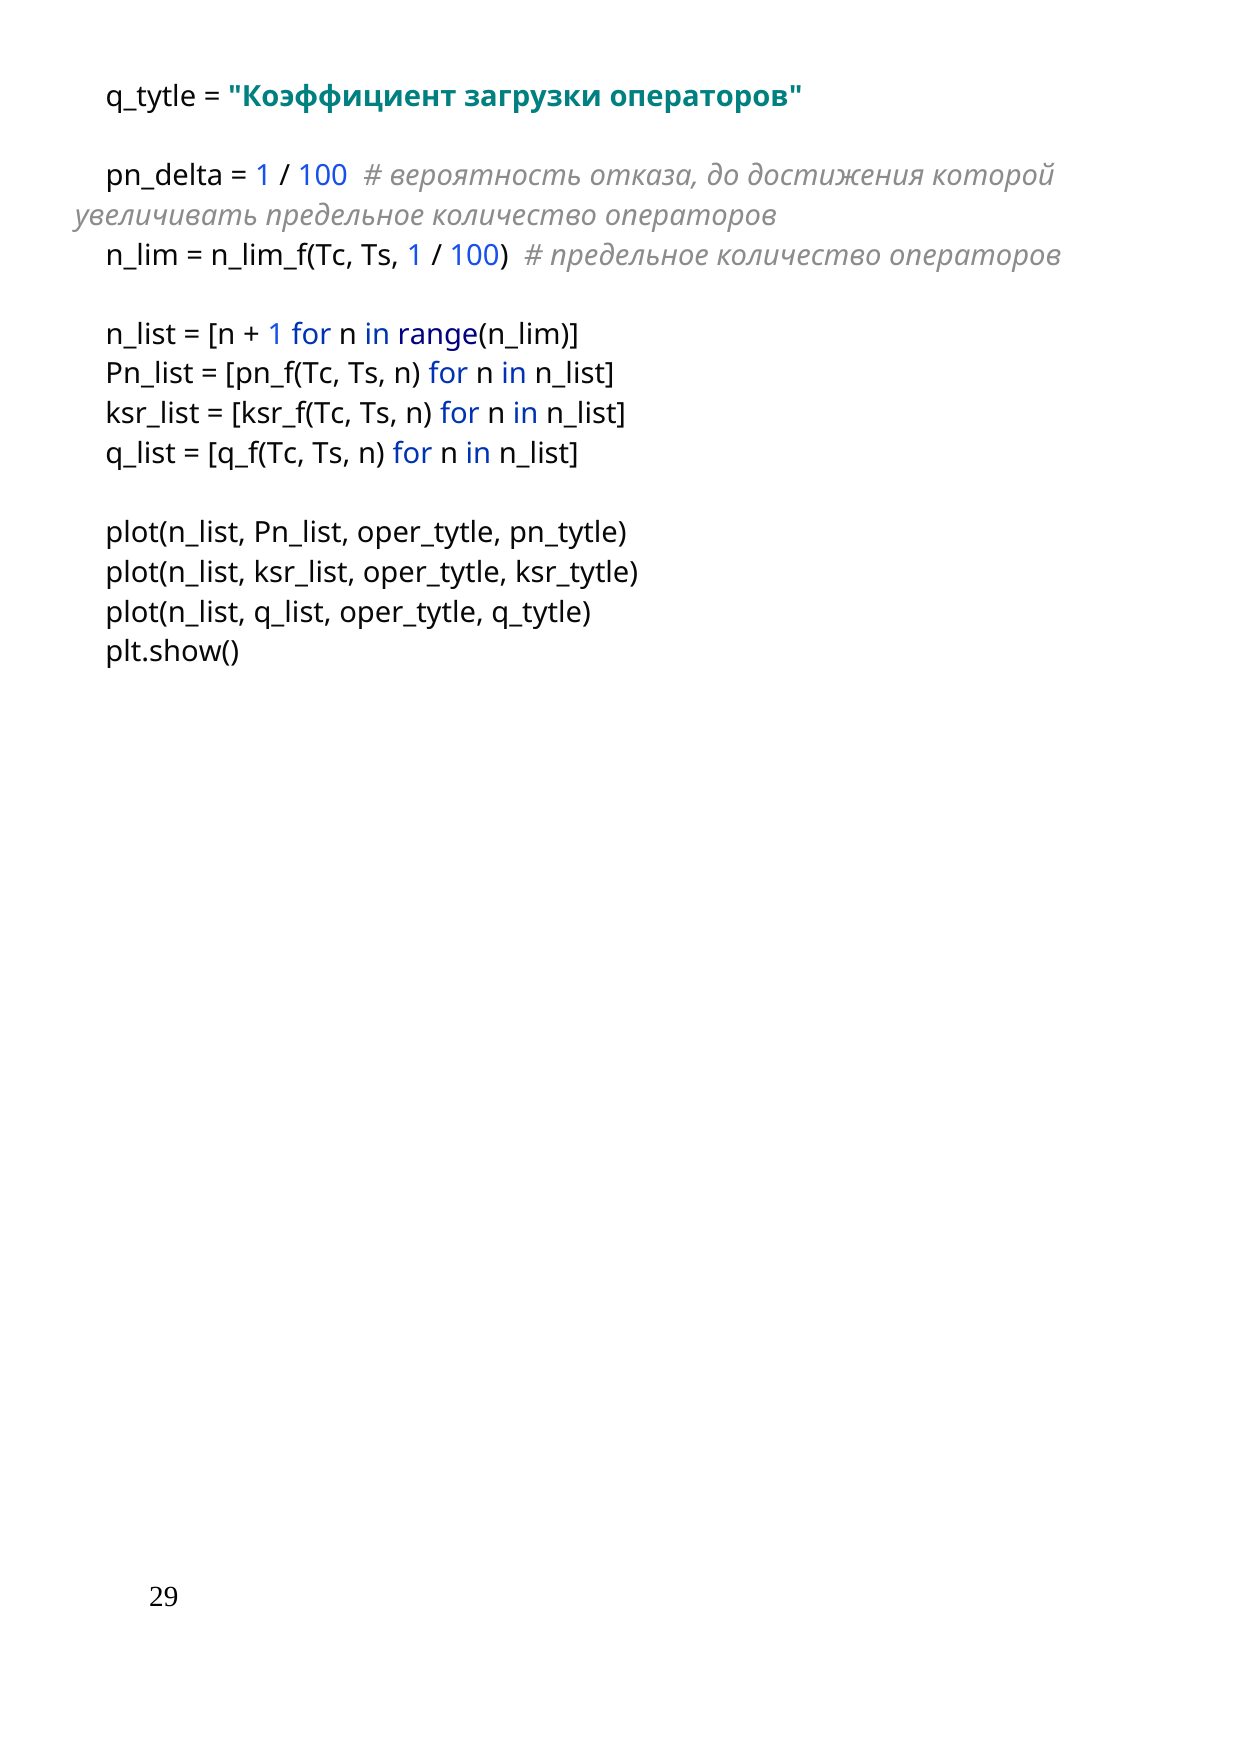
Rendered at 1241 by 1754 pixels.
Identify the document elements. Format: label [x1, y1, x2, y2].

text [75, 75, 1165, 670]
